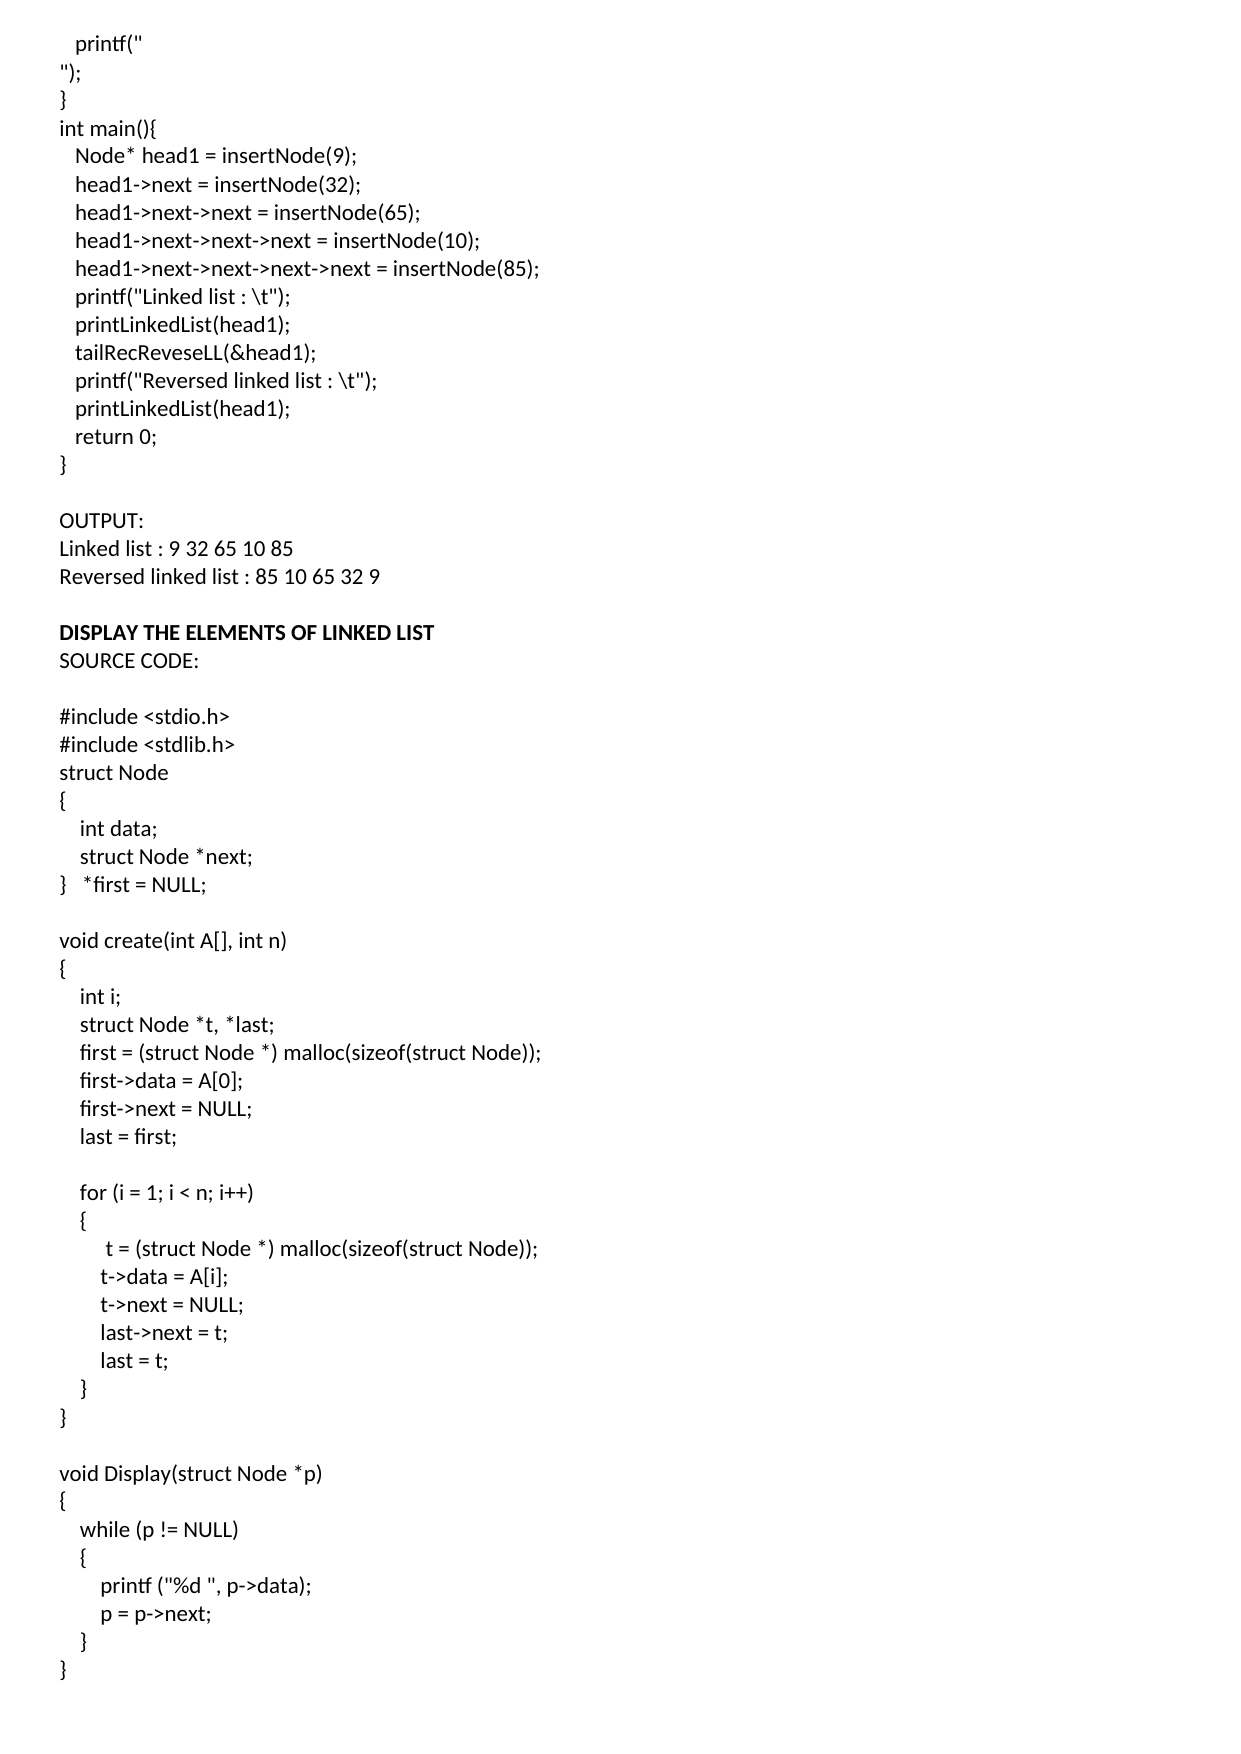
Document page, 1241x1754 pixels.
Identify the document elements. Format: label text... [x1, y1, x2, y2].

text printf(" "); [59, 29, 1090, 86]
text t->next = NULL; [59, 1291, 1090, 1318]
text { [59, 1487, 1090, 1515]
text Linked list : 9 32 65 10 85 [59, 534, 1090, 562]
text head1->next = insertNode(32); [59, 170, 1090, 198]
text struct Node *next; [59, 842, 1090, 870]
text } [59, 1403, 1090, 1431]
text struct Node [59, 758, 1090, 786]
text { [59, 954, 1090, 982]
text printLinkedList(head1); [59, 394, 1090, 422]
text Reversed linked list : 85 10 65 32 9 [59, 562, 1090, 590]
text } *first = NULL; [59, 870, 1090, 898]
text OUTPUT: [59, 506, 1090, 534]
text first->data = A[0]; [59, 1066, 1090, 1094]
text void create(int A[], int n) [59, 926, 1090, 954]
text t->data = A[i]; [59, 1262, 1090, 1291]
text tailRecReveseLL(&head1); [59, 338, 1090, 366]
text printf("Reversed linked list : \t"); [59, 366, 1090, 394]
text #include <stdlib.h> [59, 730, 1090, 758]
text } [59, 1627, 1090, 1655]
text first = (struct Node *) malloc(sizeof(struct Node)); [59, 1038, 1090, 1066]
text int i; [59, 982, 1090, 1010]
text printLinkedList(head1); [59, 310, 1090, 338]
text { [59, 1206, 1090, 1234]
text printf ("%d ", p->data); [59, 1571, 1090, 1599]
text #include <stdio.h> [59, 702, 1090, 730]
text last = t; [59, 1347, 1090, 1374]
text } [59, 450, 1090, 478]
text int data; [59, 814, 1090, 842]
text head1->next->next = insertNode(65); [59, 198, 1090, 226]
text last = first; [59, 1122, 1090, 1150]
text first->next = NULL; [59, 1094, 1090, 1122]
text struct Node *t, *last; [59, 1010, 1090, 1038]
text t = (struct Node *) malloc(sizeof(struct Node)); [59, 1234, 1090, 1262]
text p = p->next; [59, 1599, 1090, 1627]
text } [59, 86, 1090, 114]
text while (p != NULL) [59, 1515, 1090, 1543]
text } [59, 1655, 1090, 1683]
text return 0; [59, 422, 1090, 450]
text void Display(struct Node *p) [59, 1459, 1090, 1487]
text Node* head1 = insertNode(9); [59, 142, 1090, 170]
text } [59, 1374, 1090, 1403]
text for (i = 1; i < n; i++) [59, 1178, 1090, 1206]
text head1->next->next->next = insertNode(10); [59, 226, 1090, 254]
text printf("Linked list : \t"); [59, 282, 1090, 310]
text last->next = t; [59, 1318, 1090, 1347]
text int main(){ [59, 114, 1090, 142]
text DISPLAY THE ELEMENTS OF LINKED LIST [59, 618, 1090, 646]
text SOURCE CODE: [59, 646, 1090, 674]
text head1->next->next->next->next = insertNode(85); [59, 254, 1090, 282]
text { [59, 1543, 1090, 1571]
text { [59, 786, 1090, 814]
